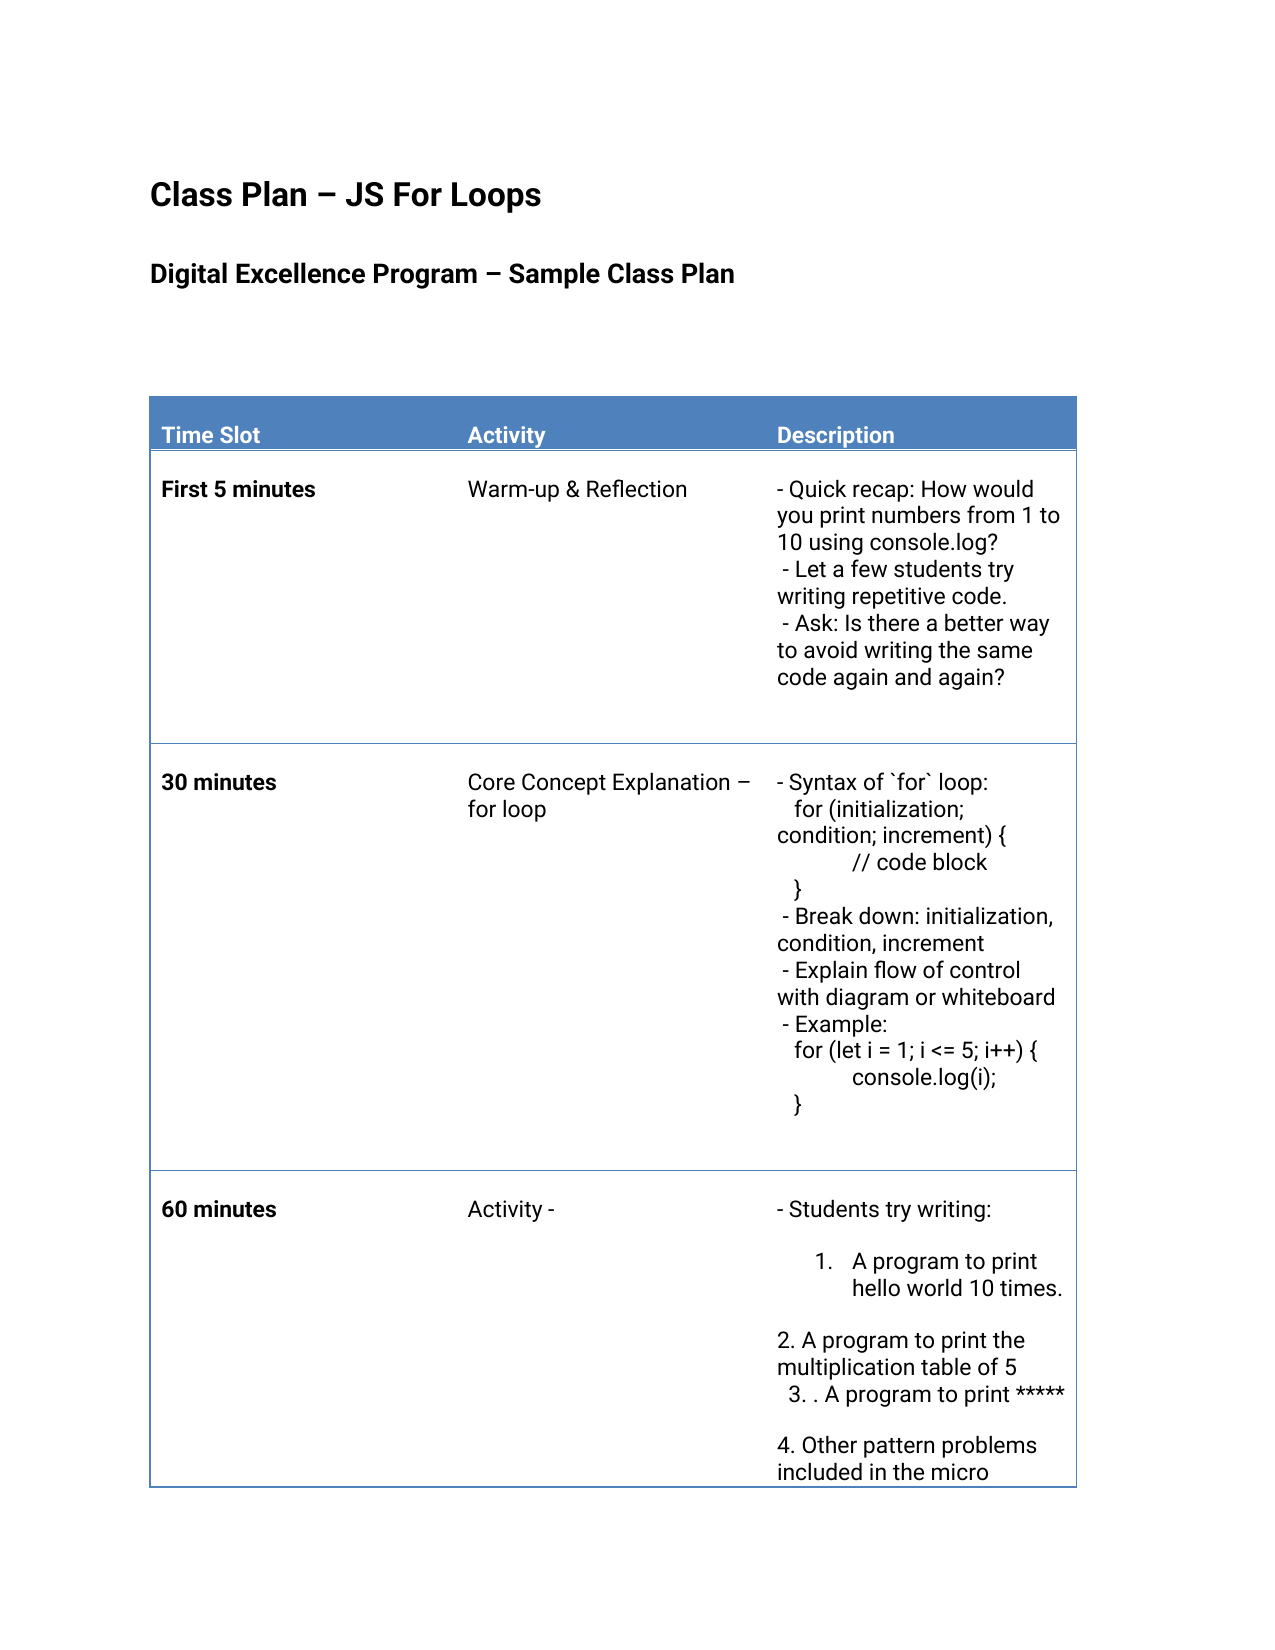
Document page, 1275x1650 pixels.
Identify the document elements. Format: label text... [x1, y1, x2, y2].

table_cell Warm-up & Reflection [456, 451, 766, 743]
table_cell 60 minutes [151, 1171, 456, 1486]
table_header Activity [456, 398, 766, 449]
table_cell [766, 1171, 1076, 1486]
table_cell 30 minutes [151, 744, 456, 1170]
table_cell Activity - [456, 1171, 766, 1486]
table_cell Core Concept Explanation – for loop [456, 744, 766, 1170]
table_cell - Quick recap: How would you print numbers from 1 to 10 using console.log? - Let a few students try writing repetitive code. - Ask: Is there a better way to avoid writing the same code again and again? [766, 451, 1076, 743]
text Class Plan – JS For Loops [150, 175, 1125, 214]
table_header Time Slot [151, 398, 456, 449]
table_cell - Syntax of `for` loop: for (initialization; condition; increment) { // code block } - Break down: initialization, condition, increment - Explain flow of control with diagram or whiteboard - Example: for (let i = 1; i <= 5; i++) { console.log(i); } [766, 744, 1076, 1170]
table_cell First 5 minutes [151, 451, 456, 743]
table_header Description [766, 398, 1076, 449]
text Digital Excellence Program – Sample Class Plan [150, 258, 1125, 290]
